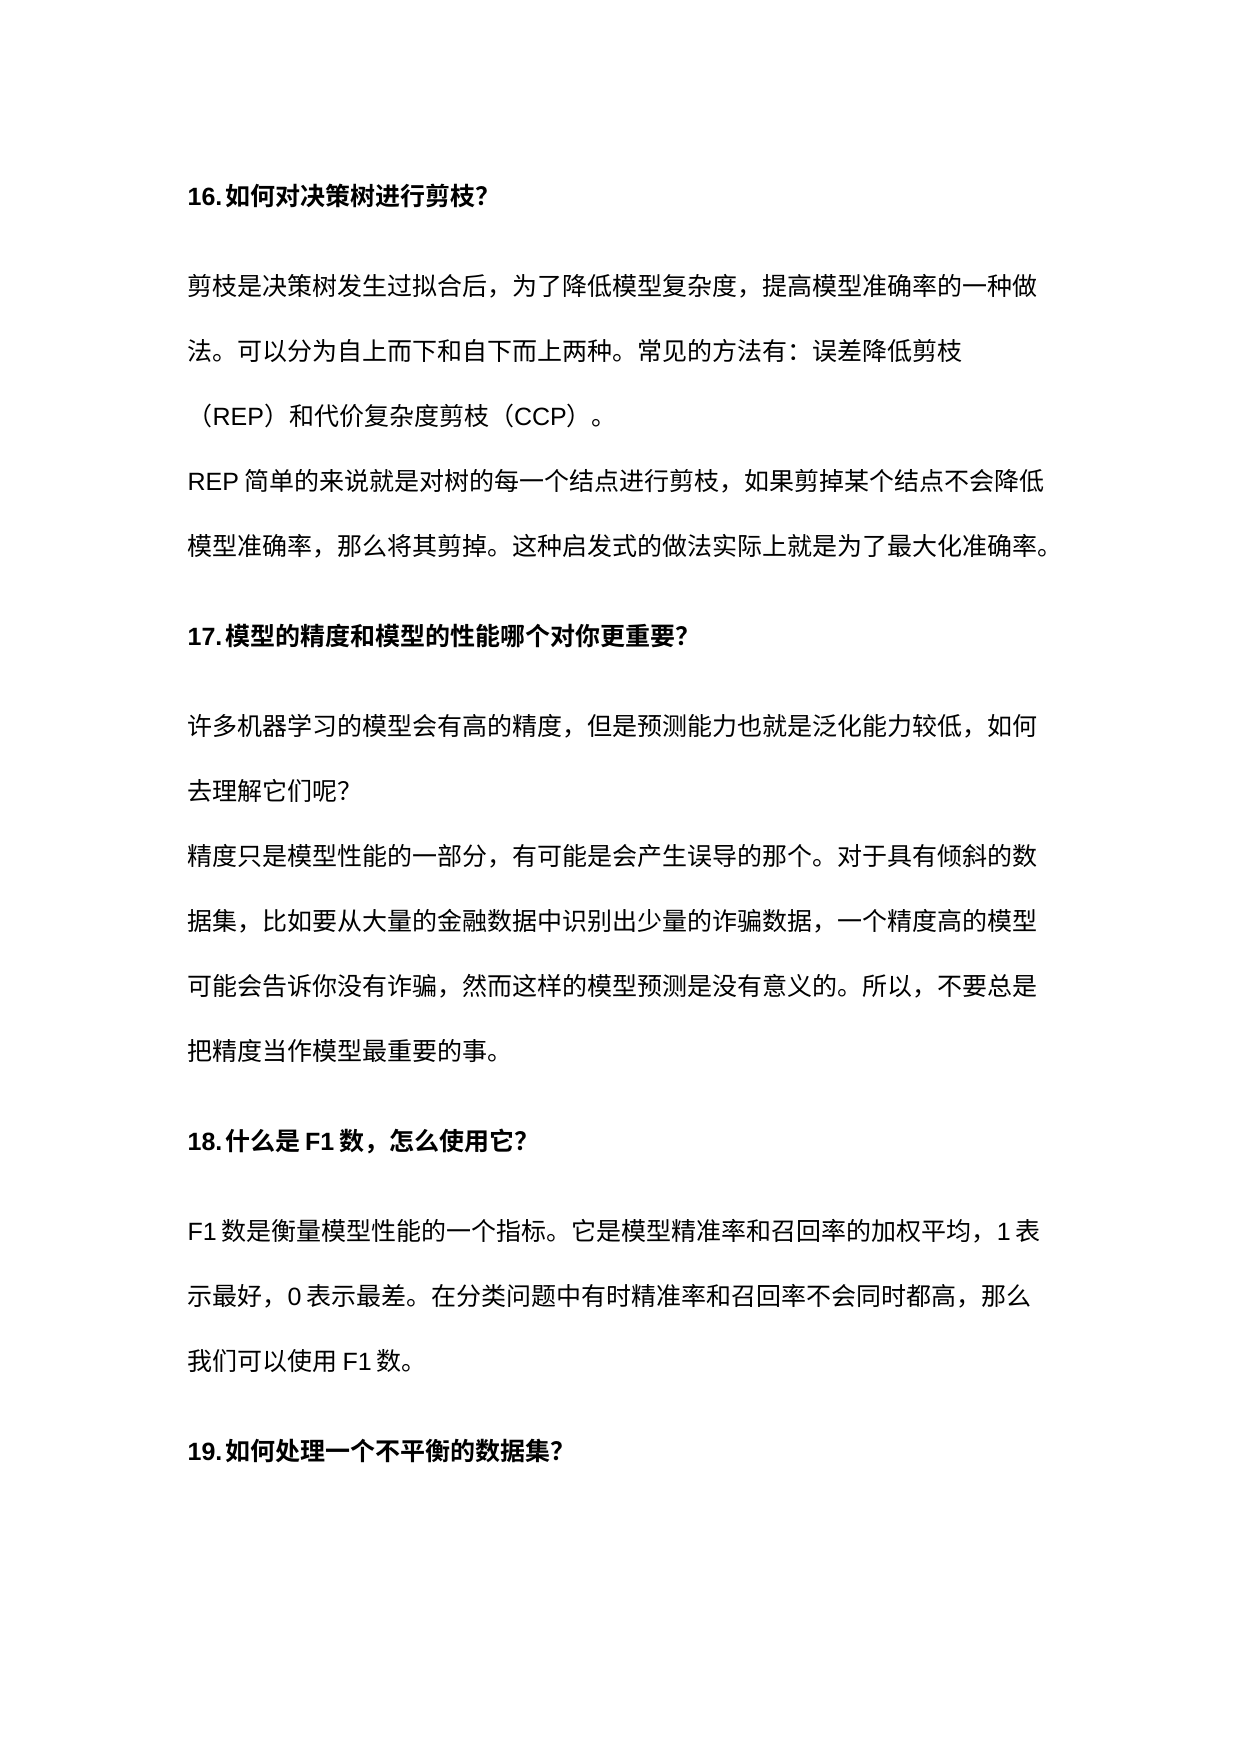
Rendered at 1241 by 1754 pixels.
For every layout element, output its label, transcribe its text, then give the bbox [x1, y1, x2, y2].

text F1数是衡量模型性能的一个指标。它是模型精准率和召回率的加权平均，1表示最好，0表示最差。在分类问题中有时精准率和召回率不会同时都高，那么我们可以使用F1数。 [187, 1197, 1053, 1392]
list 模型的精度和模型的性能哪个对你更重要？ [187, 602, 1053, 667]
list 如何对决策树进行剪枝？ [187, 162, 1053, 227]
list 如何处理一个不平衡的数据集？ [187, 1417, 1053, 1482]
text 剪枝是决策树发生过拟合后，为了降低模型复杂度，提高模型准确率的一种做法。可以分为自上而下和自下而上两种。常见的方法有：误差降低剪枝（REP）和代价复杂度剪枝（CCP）。 REP简单的来说就是对树的每一个结点进行剪枝，如果剪掉某个结点不会降低模型准确率，那么将其剪掉。这种启发式的做法实际上就是为了最大化准确率。 [187, 252, 1053, 577]
text 许多机器学习的模型会有高的精度，但是预测能力也就是泛化能力较低，如何去理解它们呢？ 精度只是模型性能的一部分，有可能是会产生误导的那个。对于具有倾斜的数据集，比如要从大量的金融数据中识别出少量的诈骗数据，一个精度高的模型可能会告诉你没有诈骗，然而这样的模型预测是没有意义的。所以，不要总是把精度当作模型最重要的事。 [187, 692, 1053, 1082]
list 什么是F1数，怎么使用它？ [187, 1107, 1053, 1172]
